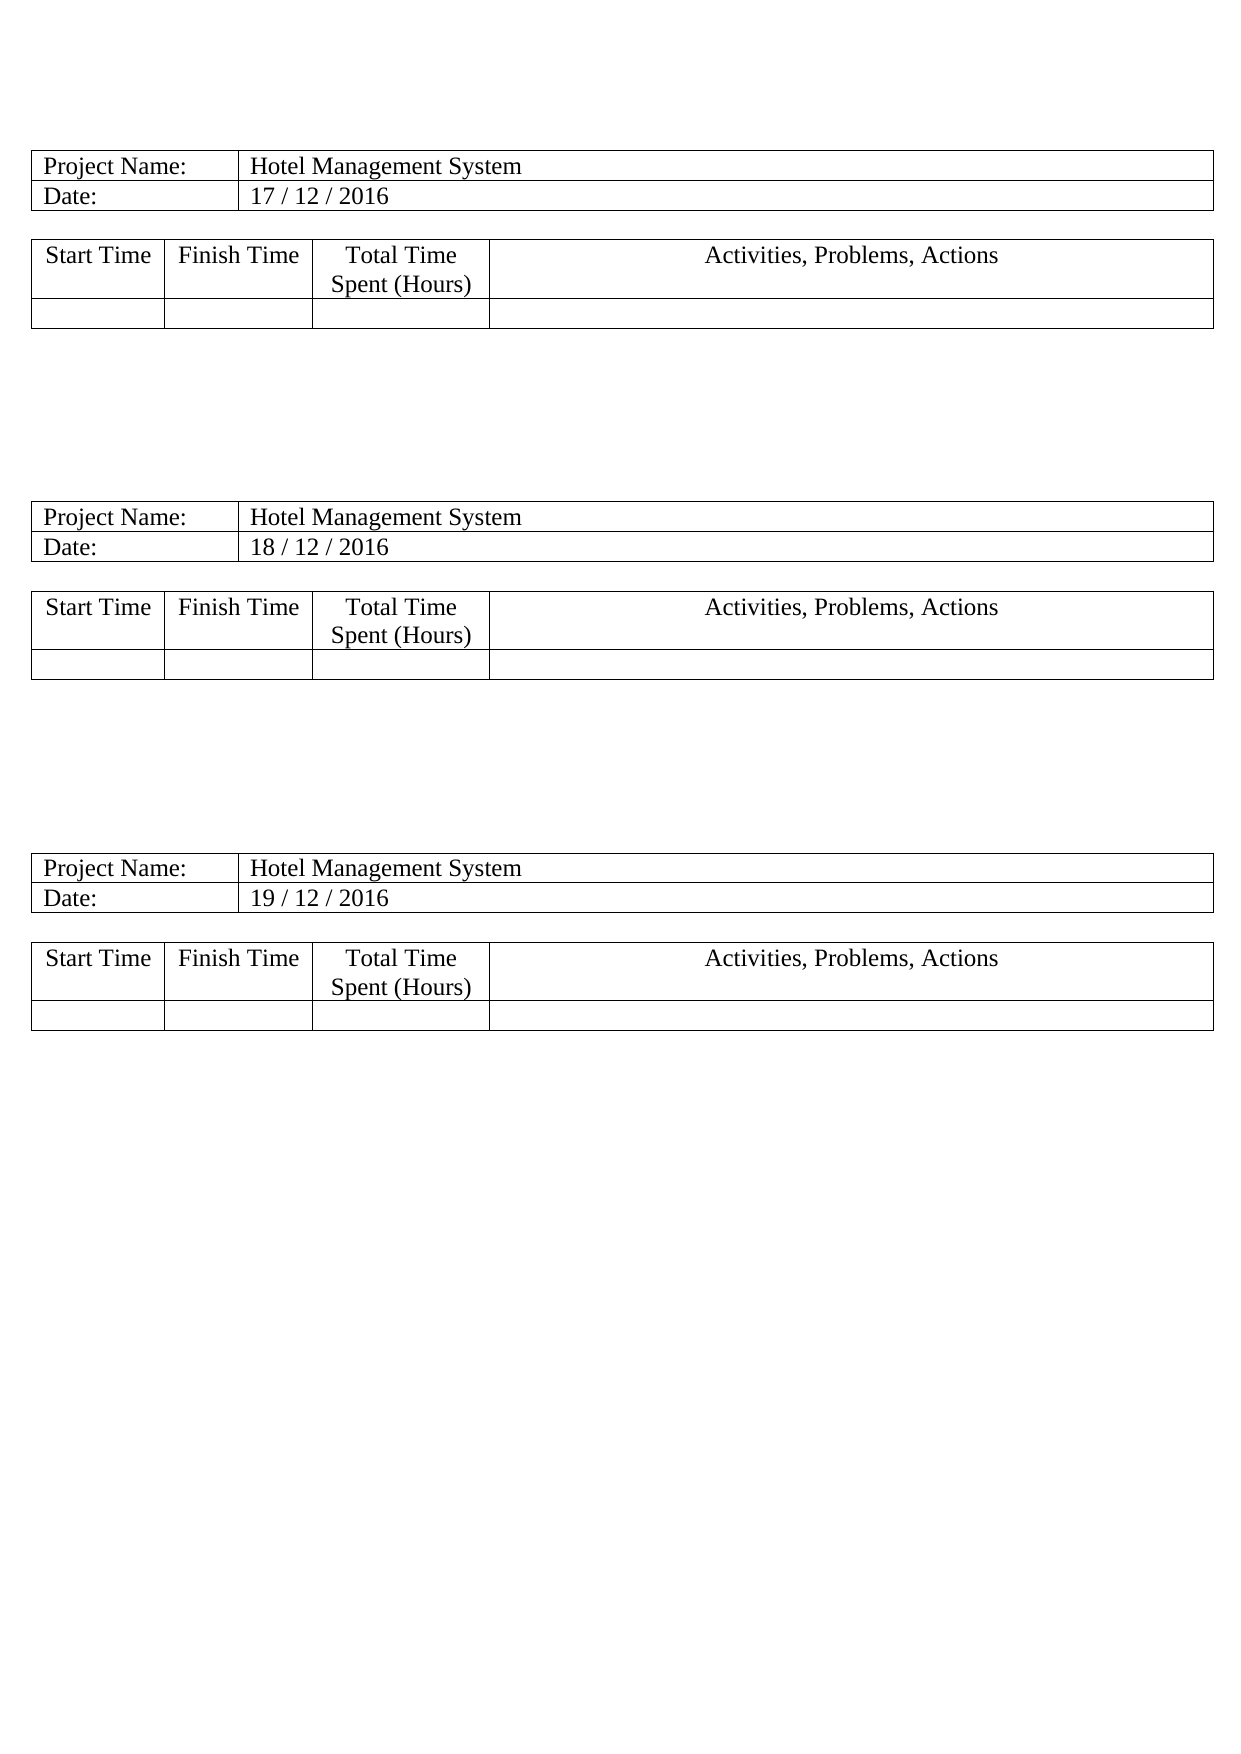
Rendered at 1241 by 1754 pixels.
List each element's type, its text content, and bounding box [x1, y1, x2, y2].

table_cell [32, 299, 164, 328]
table_cell [165, 1001, 312, 1030]
table_header Total Time Spent (Hours) [313, 592, 489, 649]
table_header Project Name: [32, 151, 238, 180]
table_header Finish Time [165, 943, 312, 1000]
table_header Start Time [32, 240, 164, 298]
table_header Total Time Spent (Hours) [313, 943, 489, 1000]
table_header Finish Time [165, 240, 312, 298]
table_header Start Time [32, 943, 164, 1000]
table_header Finish Time [165, 592, 312, 649]
table_cell [490, 1001, 1213, 1030]
table_header Total Time Spent (Hours) [313, 240, 489, 298]
table_cell 19 / 12 / 2016 [239, 883, 1213, 912]
table_cell Date: [32, 532, 238, 561]
table_cell [490, 299, 1213, 328]
table_cell [313, 299, 489, 328]
table_cell [32, 1001, 164, 1030]
table_header Start Time [32, 592, 164, 649]
table_cell [313, 1001, 489, 1030]
table_cell 17 / 12 / 2016 [239, 181, 1213, 209]
table_cell Date: [32, 181, 238, 209]
table_header Project Name: [32, 854, 238, 882]
table_header Activities, Problems, Actions [490, 943, 1213, 1000]
table_cell [490, 650, 1213, 679]
table_cell 18 / 12 / 2016 [239, 532, 1213, 561]
table_header Activities, Problems, Actions [490, 240, 1213, 298]
table_cell [313, 650, 489, 679]
table_cell [165, 299, 312, 328]
table_header Activities, Problems, Actions [490, 592, 1213, 649]
table_header Hotel Management System [239, 854, 1213, 882]
table_cell Date: [32, 883, 238, 912]
table_header Hotel Management System [239, 502, 1213, 531]
table_header Hotel Management System [239, 151, 1213, 180]
table_cell [32, 650, 164, 679]
table_header Project Name: [32, 502, 238, 531]
table_cell [165, 650, 312, 679]
